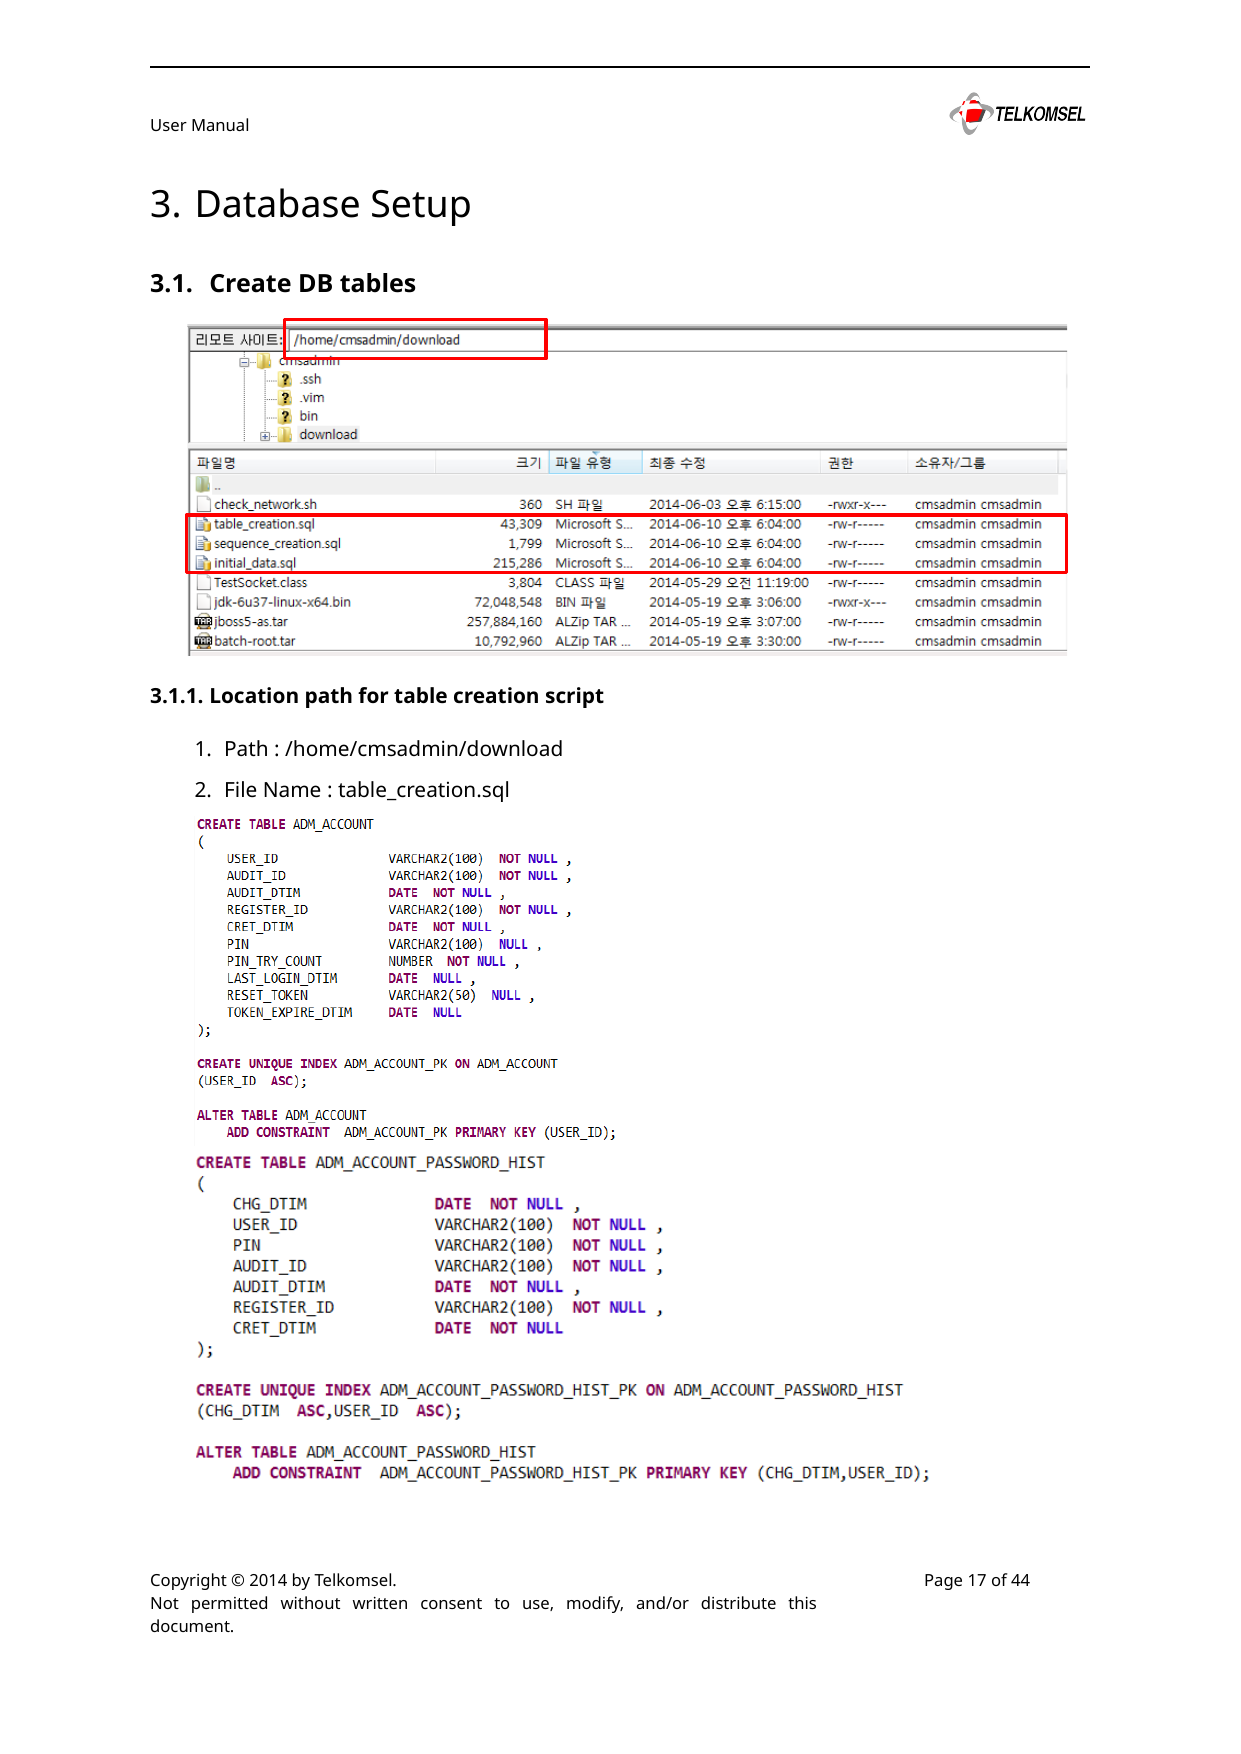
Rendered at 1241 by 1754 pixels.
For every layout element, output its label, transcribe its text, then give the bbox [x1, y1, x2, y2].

picture [194, 1152, 986, 1491]
list File Name : table_creation.sql [194, 775, 1090, 804]
subtitle Location path for table creation script [150, 681, 1090, 709]
picture [286, 324, 544, 357]
picture [187, 574, 1068, 656]
picture [187, 324, 1068, 513]
list Path : /home/cmsadmin/download [194, 734, 1090, 763]
subtitle Database Setup [150, 177, 1090, 228]
picture [188, 517, 1065, 571]
picture [194, 816, 986, 1146]
picture [946, 88, 1088, 136]
subtitle Create DB tables [150, 266, 1090, 300]
